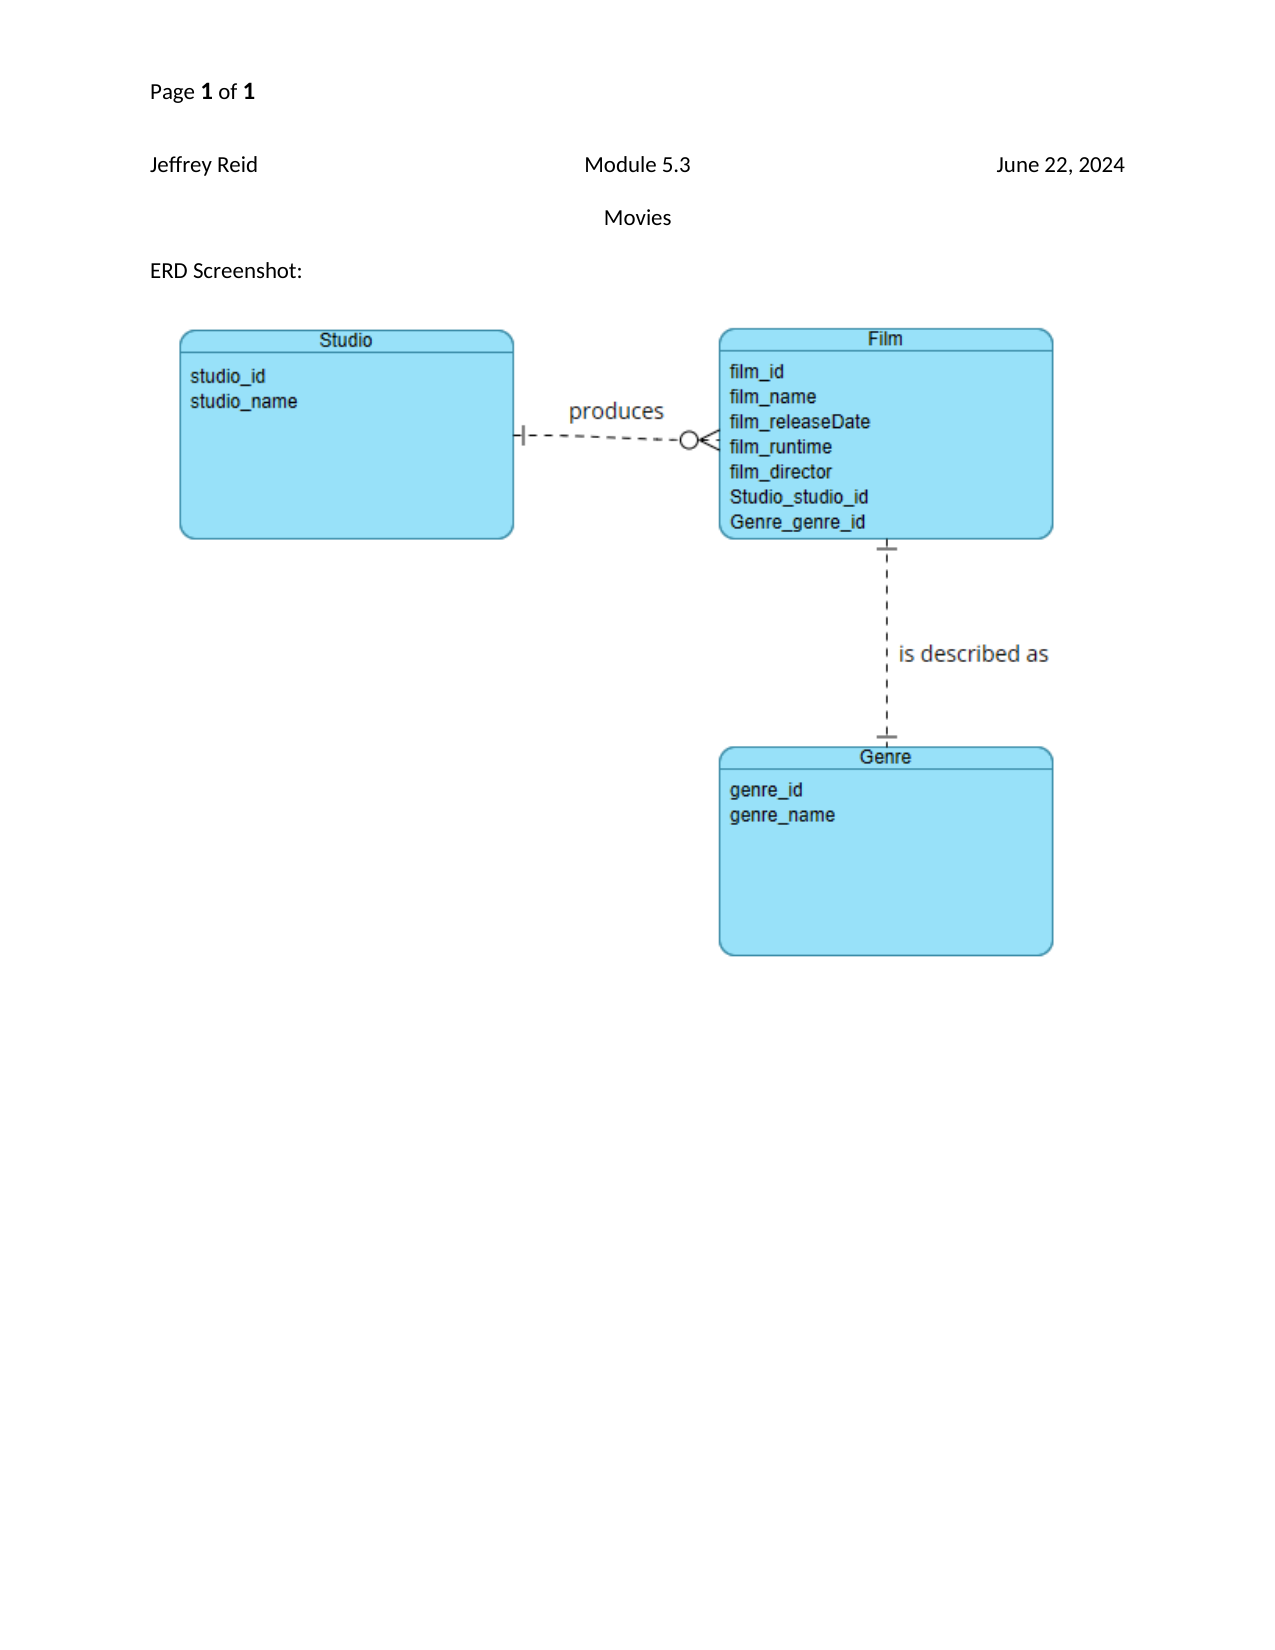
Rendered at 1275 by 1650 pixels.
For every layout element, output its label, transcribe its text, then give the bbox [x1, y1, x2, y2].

text ERD Screenshot: [150, 256, 1125, 284]
text Movies [150, 203, 1125, 231]
picture [150, 309, 1085, 991]
text Jeffrey Reid Module 5.3 June 22, 2024 [150, 150, 1125, 178]
